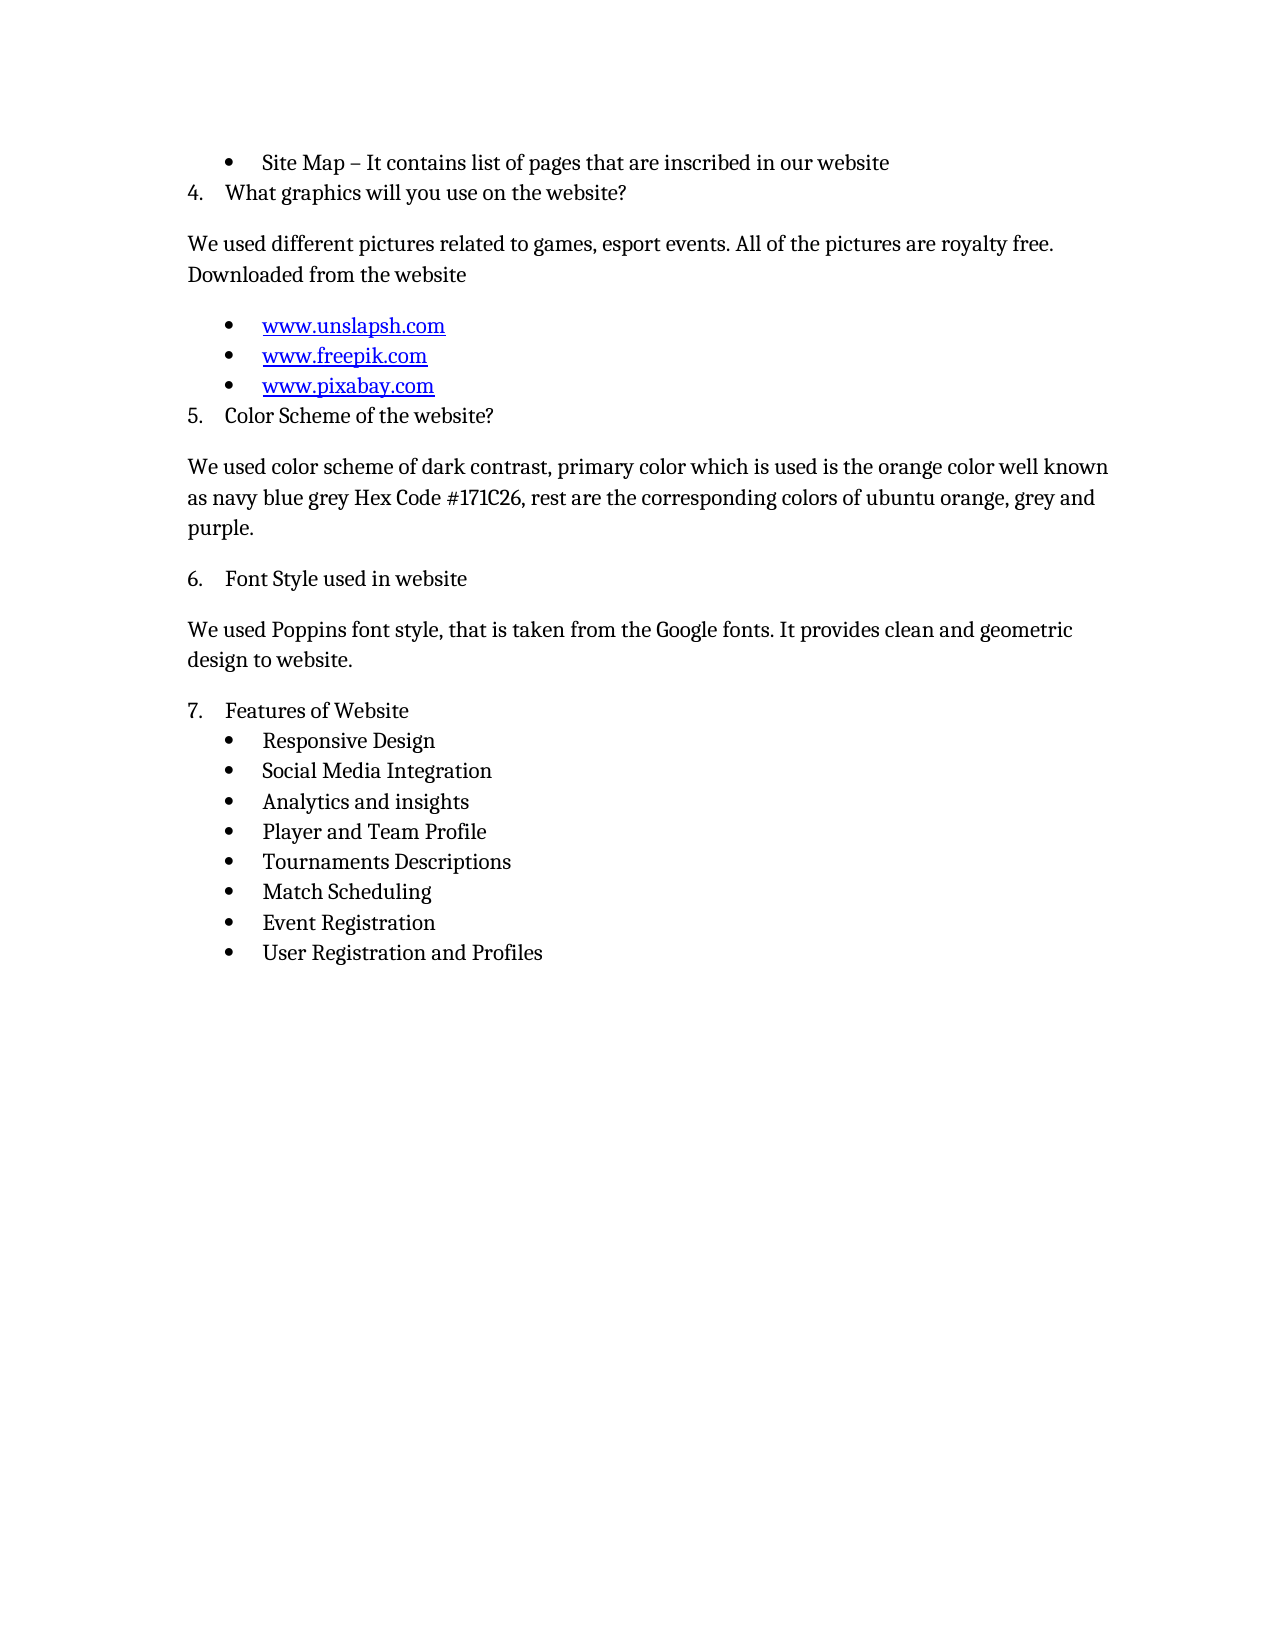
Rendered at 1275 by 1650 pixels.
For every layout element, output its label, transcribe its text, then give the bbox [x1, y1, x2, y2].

list Match Scheduling [225, 879, 1125, 906]
list www.unslapsh.com [225, 312, 1125, 339]
list User Registration and Profiles [225, 939, 1125, 966]
list Tournaments Descriptions [225, 849, 1125, 875]
list Font Style used in website [187, 566, 1125, 592]
list Responsive Design [225, 728, 1125, 754]
list Player and Team Profile [225, 819, 1125, 845]
list Social Media Integration [225, 758, 1125, 785]
list Event Registration [225, 909, 1125, 936]
list Site Map – It contains list of pages that are inscribed in our website [225, 150, 1125, 176]
text We used color scheme of dark contrast, primary color which is used is the orange color well known as navy blue grey Hex Code #171C26, rest are the corresponding colors of ubuntu orange, grey and purple. [187, 454, 1125, 541]
list Color Scheme of the website? [187, 403, 1125, 429]
list www.pixabay.com [225, 373, 1125, 399]
list Features of Website [187, 698, 1125, 724]
list www.freepik.com [225, 343, 1125, 369]
list What graphics will you use on the website? [187, 180, 1125, 207]
text We used Poppins font style, that is taken from the Google fonts. It provides clean and geometric design to website. [187, 617, 1125, 673]
list Analytics and insights [225, 788, 1125, 815]
text We used different pictures related to games, esport events. All of the pictures are royalty free. Downloaded from the website [187, 231, 1125, 288]
